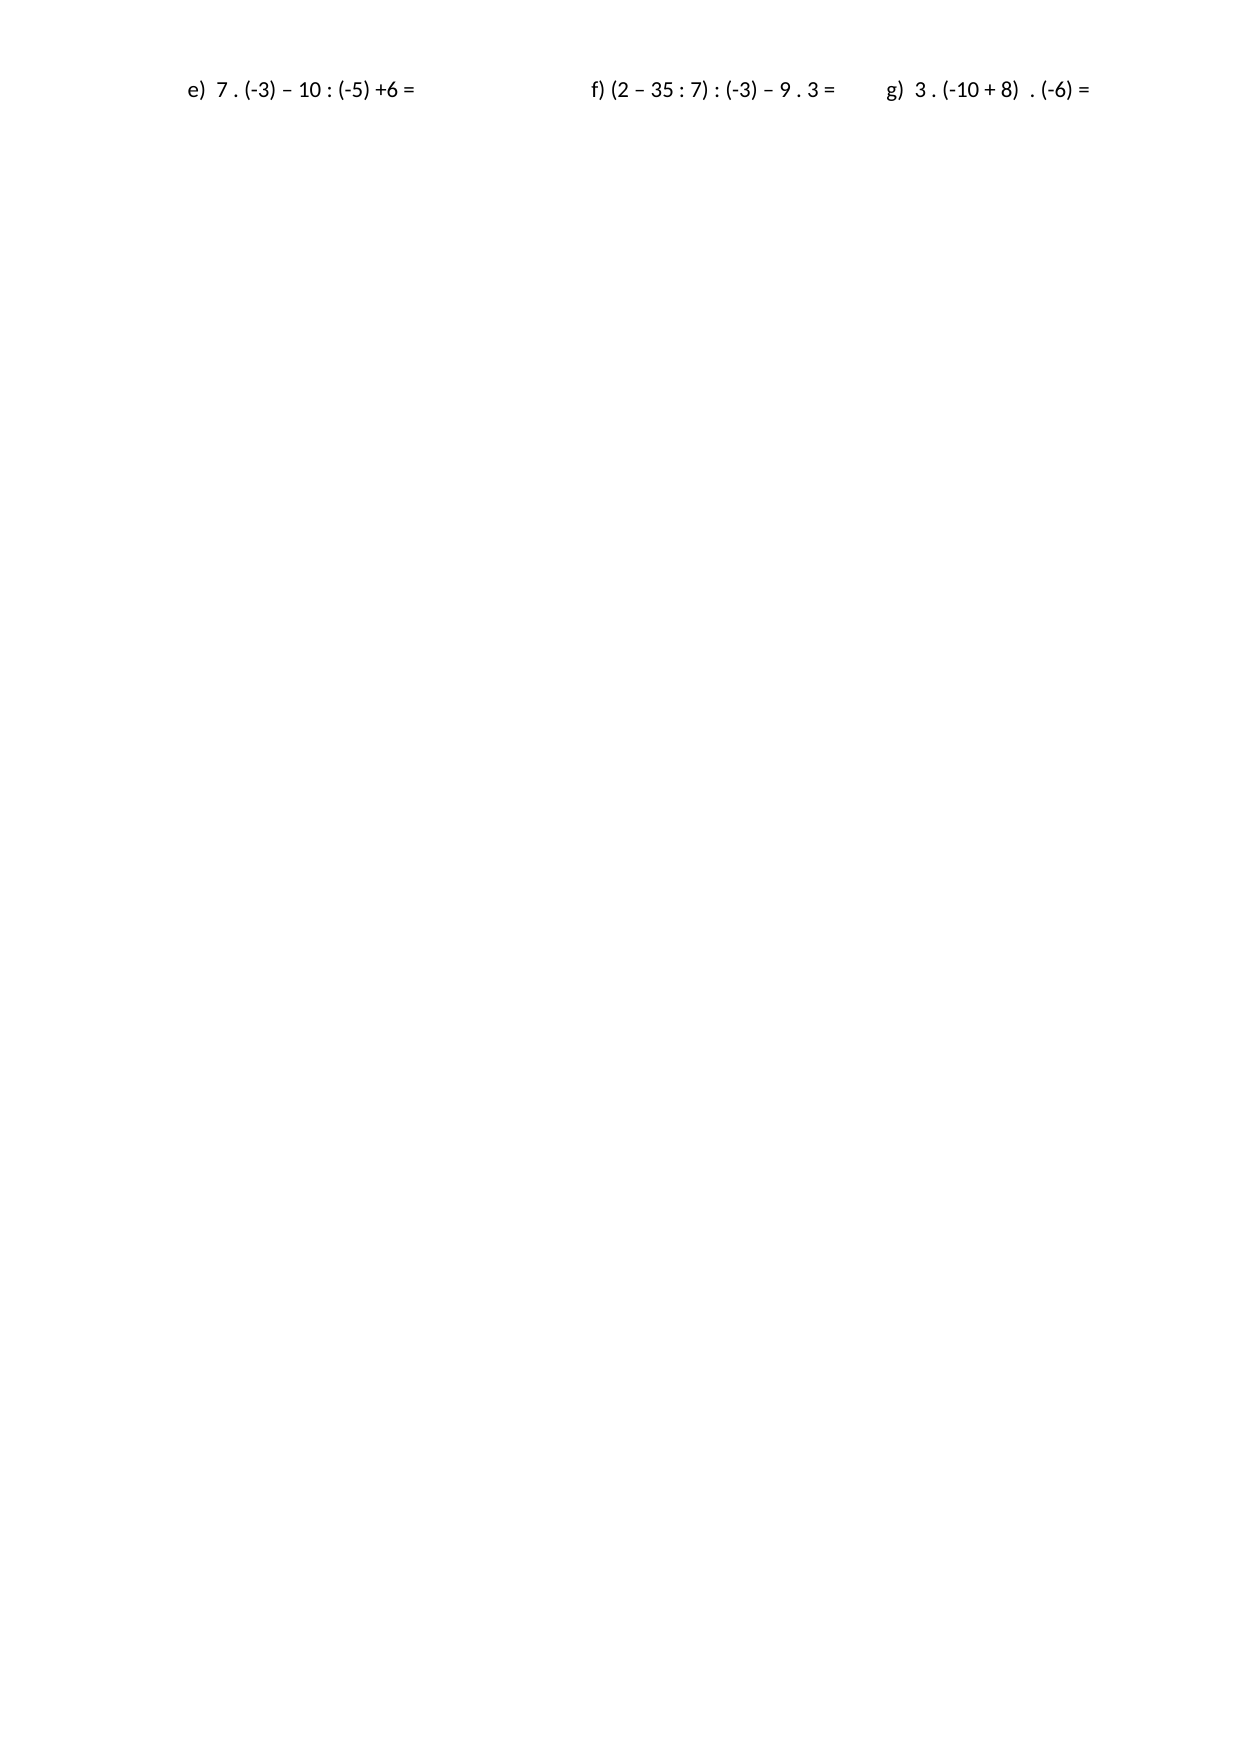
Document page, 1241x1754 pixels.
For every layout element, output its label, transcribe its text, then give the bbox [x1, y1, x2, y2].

list e) 7 . (-3) – 10 : (-5) +6 = f) (2 – 35 : 7) : (-3) – 9 . 3 = g) 3 . (-10 + 8) . (-6) = [187, 75, 1165, 103]
